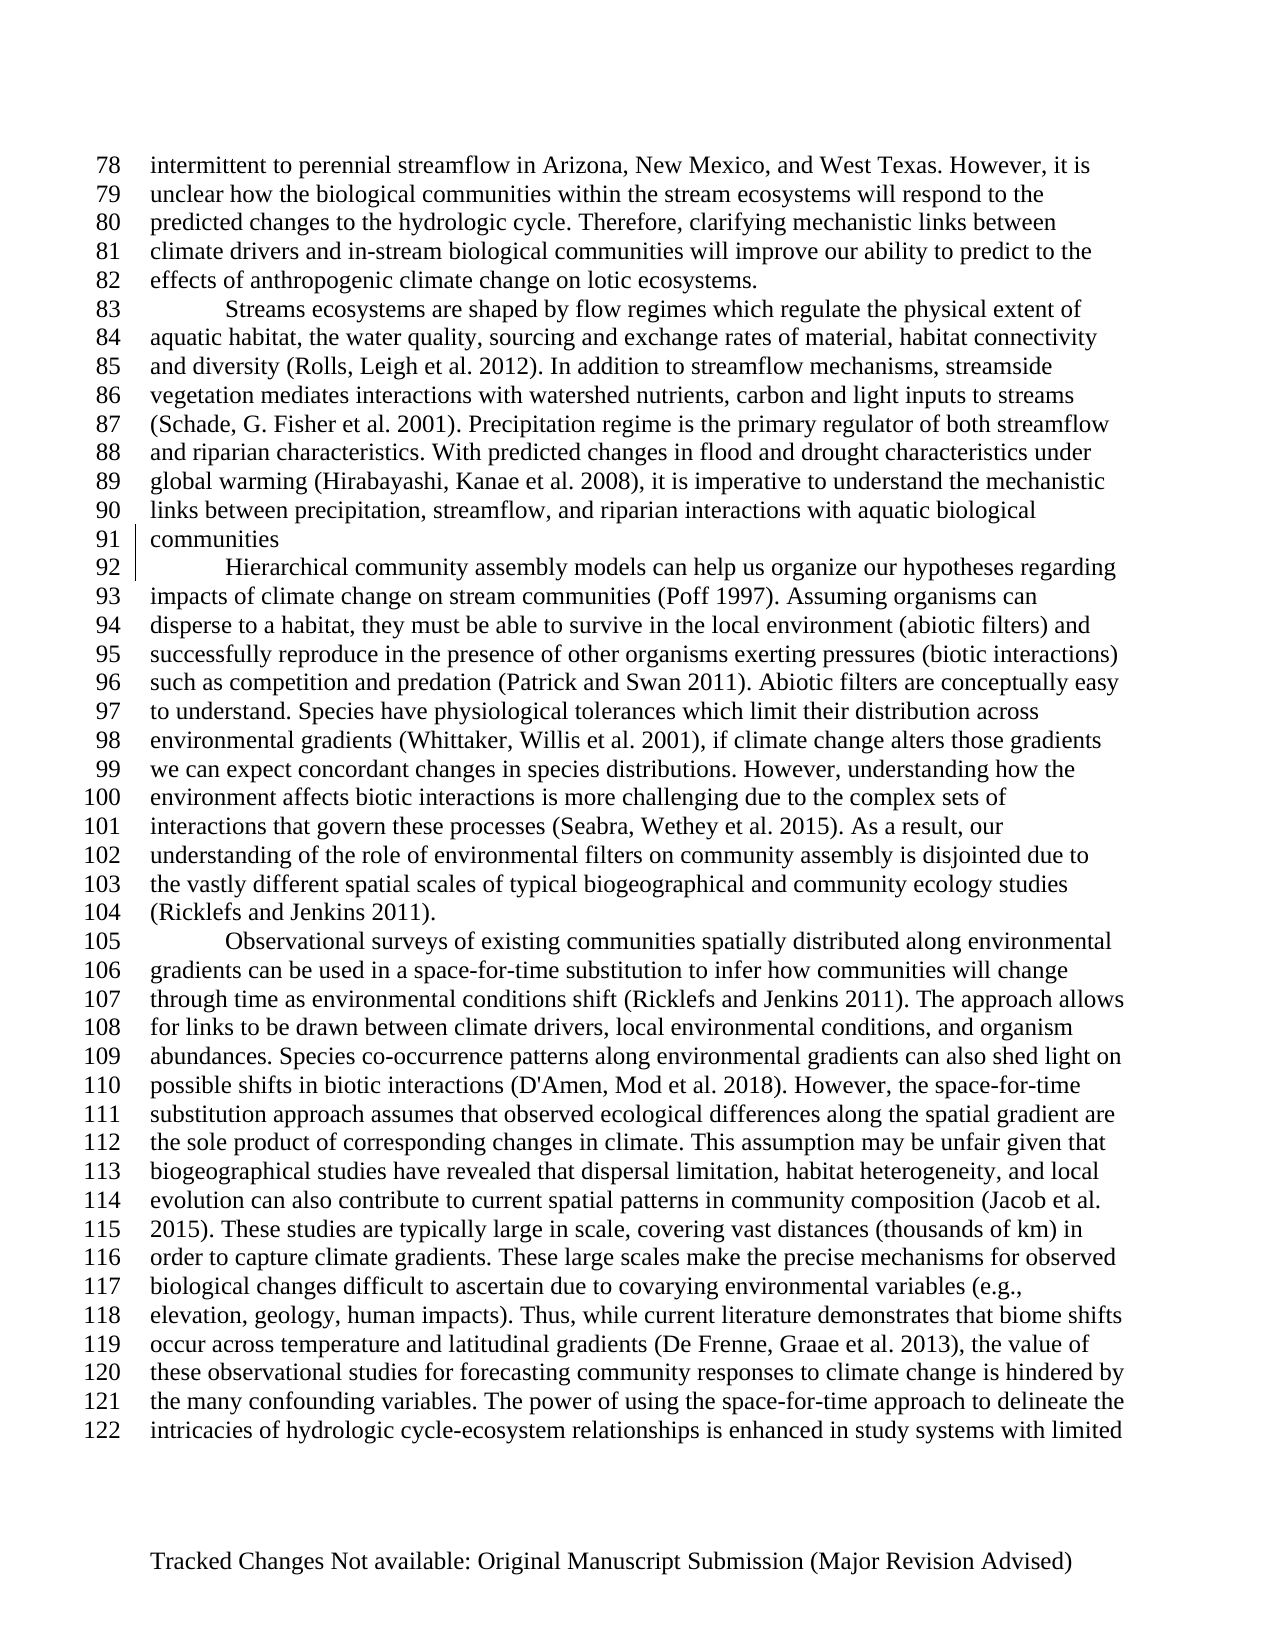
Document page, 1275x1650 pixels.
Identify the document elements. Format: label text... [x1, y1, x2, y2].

text Streams ecosystems are shaped by flow regimes which regulate the physical extent of aquatic habitat, the water quality, sourcing and exchange rates of material, habitat connectivity and diversity (Rolls, Leigh et al. 2012). In addition to streamflow mechanisms, streamside vegetation mediates interactions with watershed nutrients, carbon and light inputs to streams (Schade, G. Fisher et al. 2001). Precipitation regime is the primary regulator of both streamflow and riparian characteristics. With predicted changes in flood and drought characteristics under global warming (Hirabayashi, Kanae et al. 2008), it is imperative to understand the mechanistic links between precipitation, streamflow, and riparian interactions with aquatic biological communities [150, 294, 1125, 552]
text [150, 926, 1125, 1444]
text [150, 150, 1125, 294]
text Hierarchical community assembly models can help us organize our hypotheses regarding impacts of climate change on stream communities (Poff 1997). Assuming organisms can disperse to a habitat, they must be able to survive in the local environment (abiotic filters) and successfully reproduce in the presence of other organisms exerting pressures (biotic interactions) such as competition and predation (Patrick and Swan 2011). Abiotic filters are conceptually easy to understand. Species have physiological tolerances which limit their distribution across environmental gradients (Whittaker, Willis et al. 2001), if climate change alters those gradients we can expect concordant changes in species distributions. However, understanding how the environment affects biotic interactions is more challenging due to the complex sets of interactions that govern these processes (Seabra, Wethey et al. 2015). As a result, our understanding of the role of environmental filters on community assembly is disjointed due to the vastly different spatial scales of typical biogeographical and community ecology studies (Ricklefs and Jenkins 2011). [150, 552, 1125, 926]
